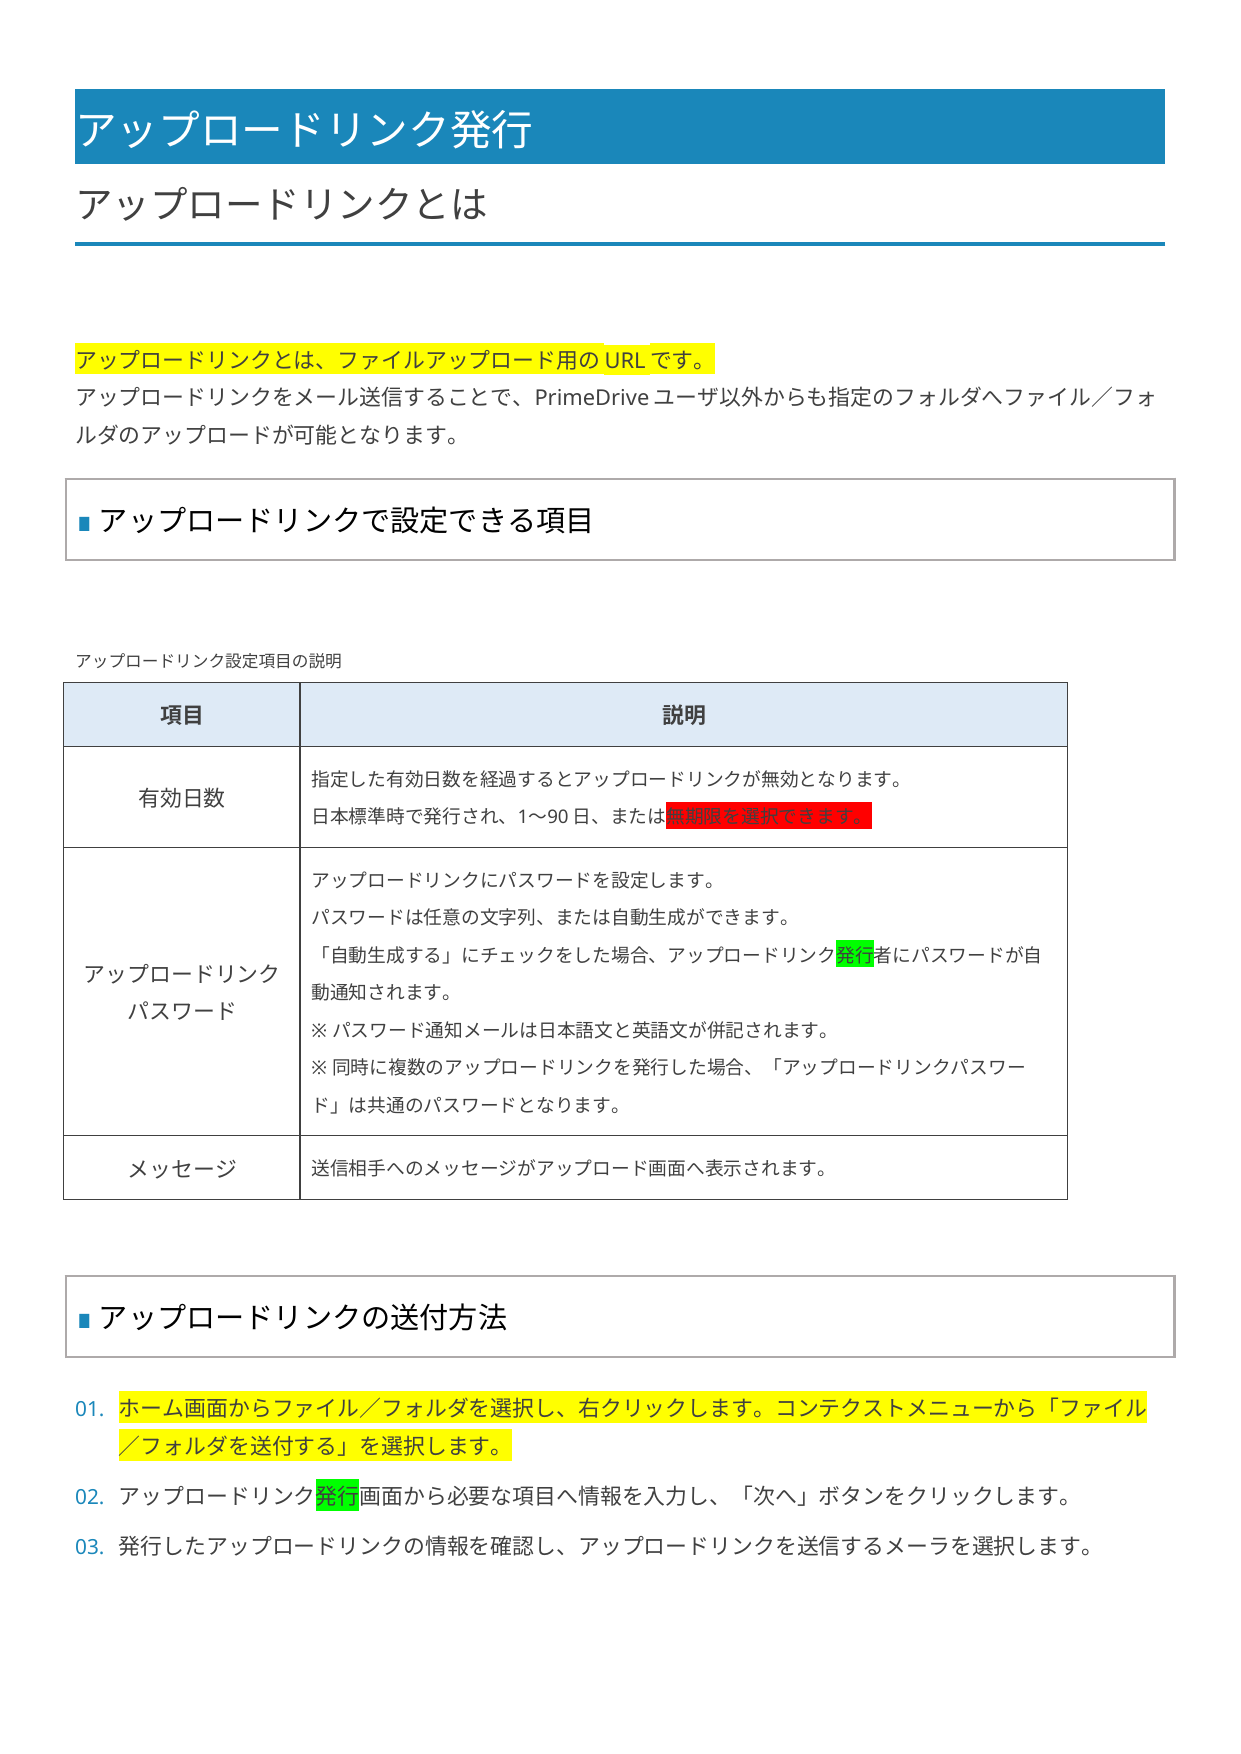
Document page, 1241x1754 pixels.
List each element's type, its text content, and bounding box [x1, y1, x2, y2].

text アップロードリンクの送付方法 [67, 1277, 1173, 1356]
table_header 項目 [64, 683, 299, 746]
table_cell アップロードリンクにパスワードを設定します。 パスワードは任意の文字列、または自動生成ができます。 「自動生成する」にチェックをした場合、アップロードリンク発行者にパスワードが自動通知されます。 ※ パスワード通知メールは日本語文と英語文が併記されます。 ※ 同時に複数のアップロードリンクを発行した場合、「アップロードリンクパスワード」は共通のパスワードとなります。 [301, 848, 1067, 1135]
list 発行したアップロードリンクの情報を確認し、アップロードリンクを送信するメーラを選択します。 [75, 1526, 1165, 1563]
table_cell アップロードリンクパスワード [64, 848, 299, 1135]
list アップロードリンク発行画面から必要な項目へ情報を入力し、「次へ」ボタンをクリックします。 [75, 1476, 1165, 1513]
list ホーム画面からファイル／フォルダを選択し、右クリックします。コンテクストメニューから「ファイル／フォルダを送付する」を選択します。 [75, 1388, 1165, 1463]
table_cell 送信相手へのメッセージがアップロード画面へ表示されます。 [301, 1136, 1067, 1199]
table_cell 指定した有効日数を経過するとアップロードリンクが無効となります。 日本標準時で発行され、1～90日、または無期限を選択できます。 [301, 747, 1067, 847]
subtitle アップロードリンク発行 [75, 89, 1165, 164]
subtitle アップロードリンク設定項目の説明 [75, 641, 1165, 679]
text アップロードリンクで設定できる項目 [67, 480, 1173, 559]
table_header 説明 [301, 683, 1067, 746]
subtitle アップロードリンクとは [75, 164, 1165, 242]
text アップロードリンクとは、ファイルアップロード用のURLです。 アップロードリンクをメール送信することで、PrimeDriveユーザ以外からも指定のフォルダへファイル／フォルダのアップロードが可能となります。 [75, 340, 1165, 453]
table_cell 有効日数 [64, 747, 299, 847]
table_cell メッセージ [64, 1136, 299, 1199]
